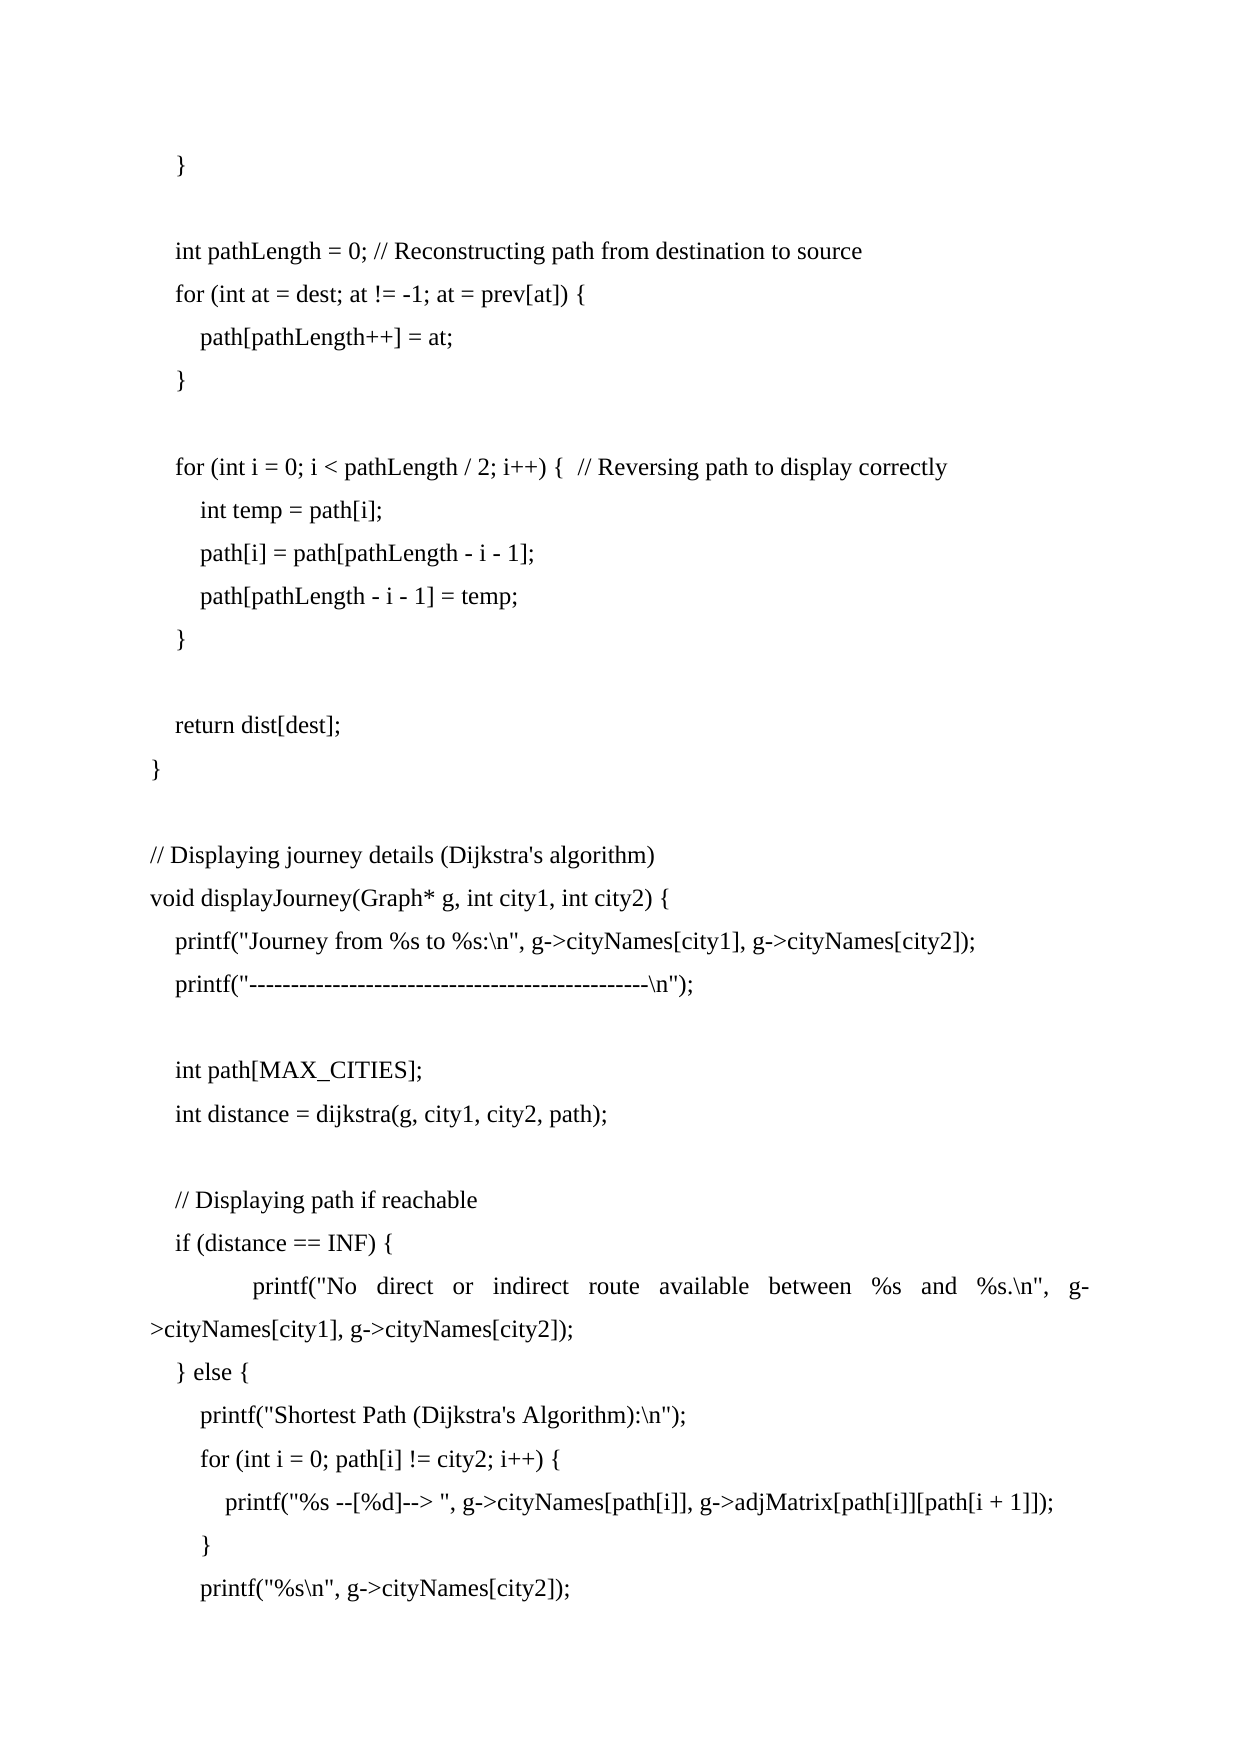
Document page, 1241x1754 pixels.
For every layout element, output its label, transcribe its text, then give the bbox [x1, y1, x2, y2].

title printf("Shortest Path (Dijkstra's Algorithm):\n"); [150, 1401, 1090, 1429]
title path[pathLength++] = at; [150, 322, 1090, 351]
title } [150, 1530, 1090, 1559]
title return dist[dest]; [150, 711, 1090, 739]
title } [150, 366, 1090, 394]
title } else { [150, 1357, 1090, 1386]
title // Displaying journey details (Dijkstra's algorithm) [150, 840, 1090, 869]
title printf("------------------------------------------------\n"); [150, 969, 1090, 998]
title // Displaying path if reachable [150, 1185, 1090, 1214]
title int distance = dijkstra(g, city1, city2, path); [150, 1099, 1090, 1127]
title int path[MAX_CITIES]; [150, 1056, 1090, 1084]
title printf("%s\n", g->cityNames[city2]); [150, 1573, 1090, 1602]
title for (int i = 0; i < pathLength / 2; i++) { // Reversing path to display correctly [150, 452, 1090, 481]
title } [150, 754, 1090, 782]
title } [150, 150, 1090, 179]
title int pathLength = 0; // Reconstructing path from destination to source [150, 236, 1090, 265]
title printf("No direct or indirect route available between %s and %s.\n", g->cityNames[city1], g->cityNames[city2]); [150, 1271, 1090, 1343]
title void displayJourney(Graph* g, int city1, int city2) { [150, 883, 1090, 912]
title for (int i = 0; path[i] != city2; i++) { [150, 1444, 1090, 1472]
title printf("%s --[%d]--> ", g->cityNames[path[i]], g->adjMatrix[path[i]][path[i + 1]]); [150, 1487, 1090, 1516]
title printf("Journey from %s to %s:\n", g->cityNames[city1], g->cityNames[city2]); [150, 926, 1090, 955]
title } [150, 624, 1090, 653]
title if (distance == INF) { [150, 1228, 1090, 1257]
title int temp = path[i]; [150, 495, 1090, 524]
title path[i] = path[pathLength - i - 1]; [150, 538, 1090, 567]
title path[pathLength - i - 1] = temp; [150, 581, 1090, 610]
title for (int at = dest; at != -1; at = prev[at]) { [150, 279, 1090, 308]
